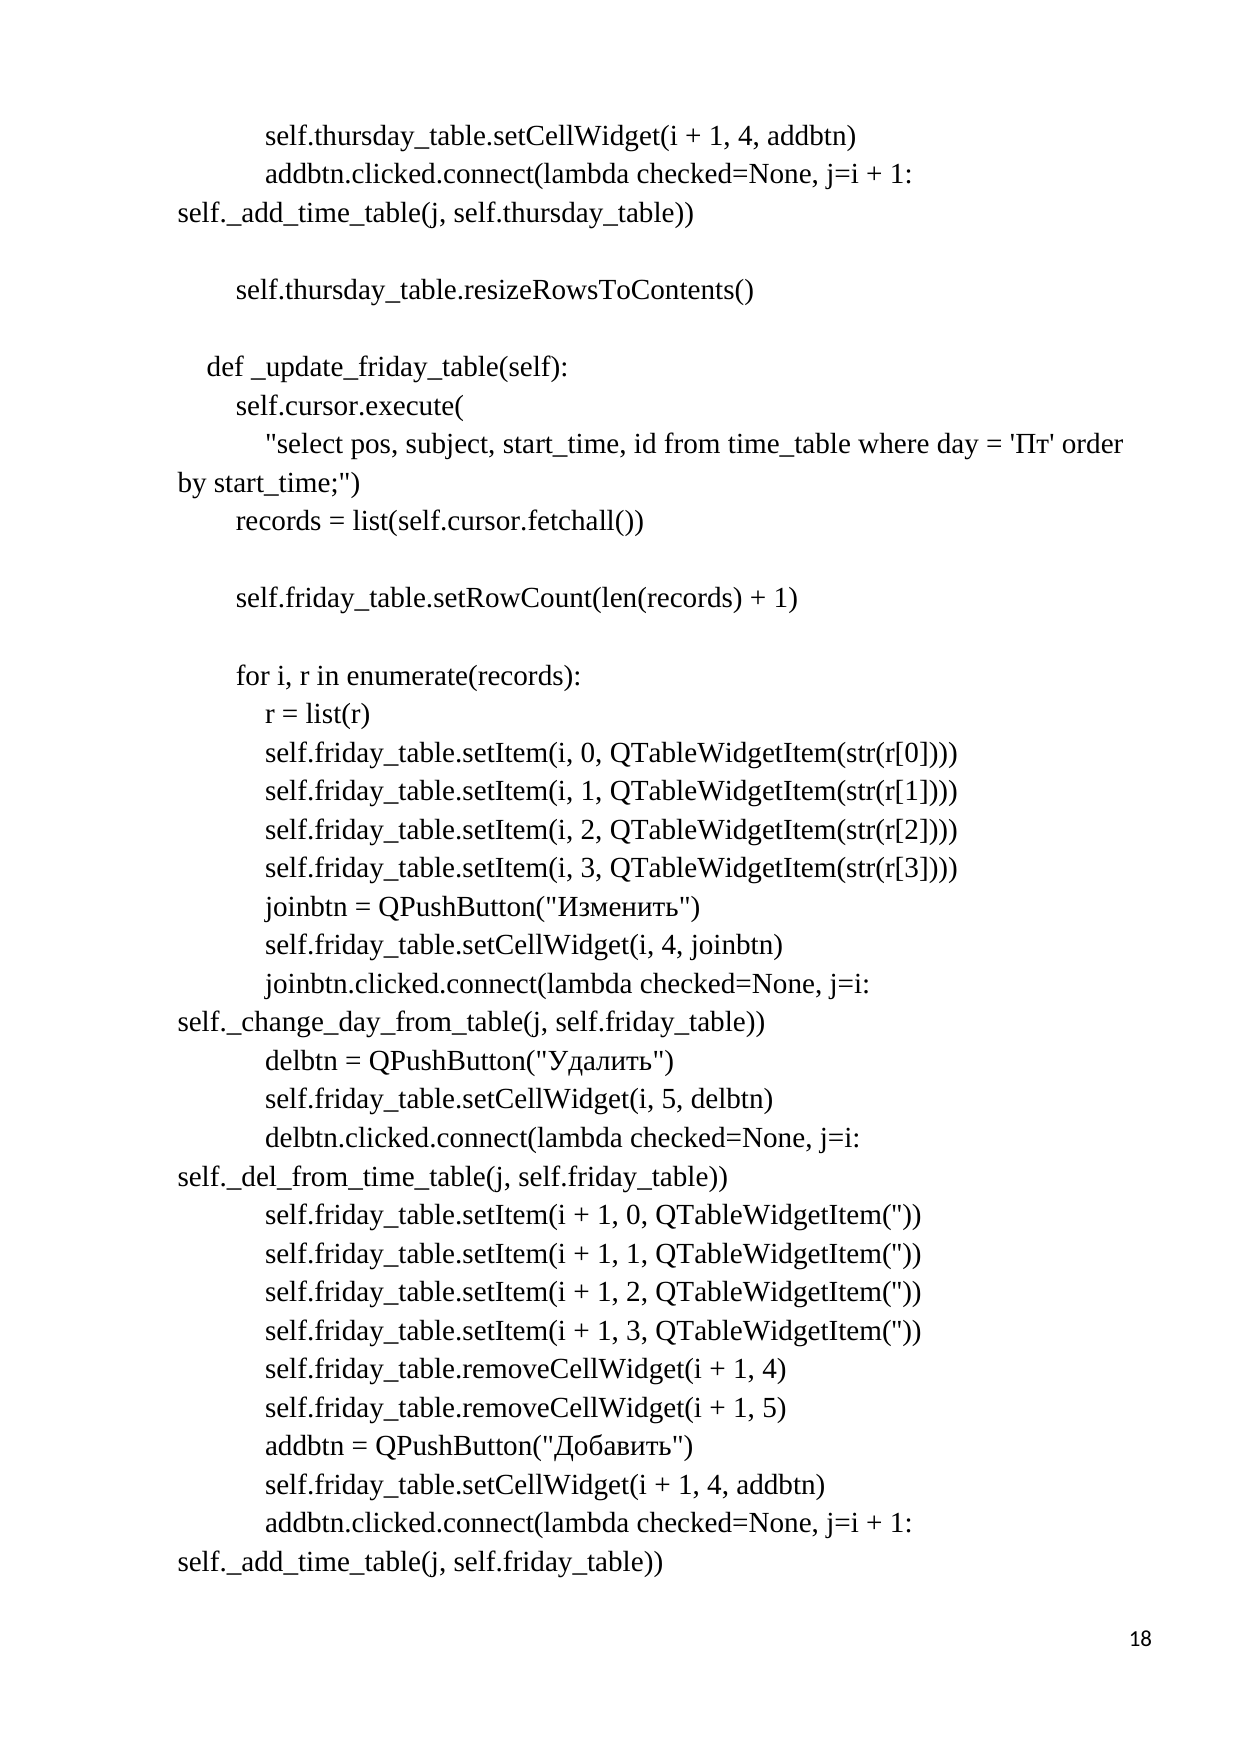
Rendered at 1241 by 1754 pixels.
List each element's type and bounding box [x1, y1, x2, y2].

text [177, 118, 1152, 1616]
